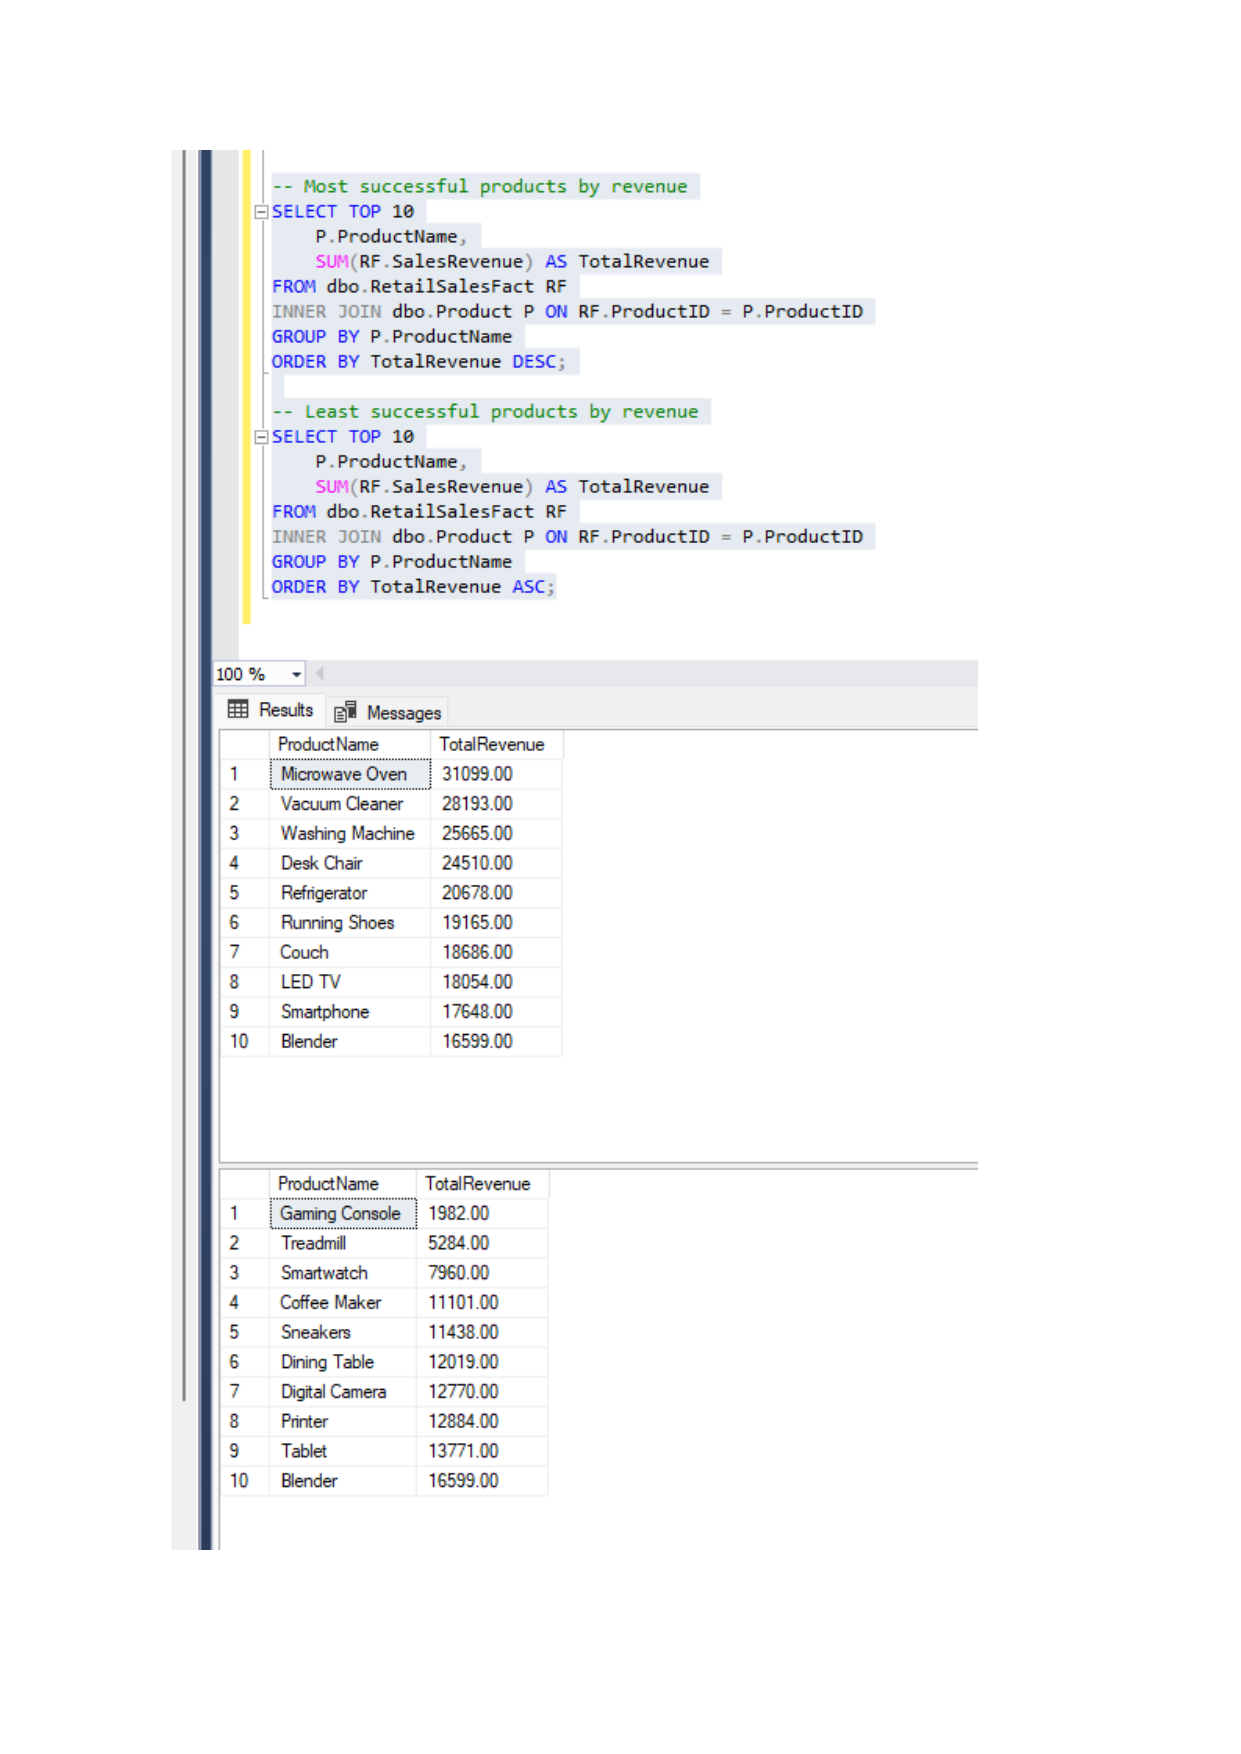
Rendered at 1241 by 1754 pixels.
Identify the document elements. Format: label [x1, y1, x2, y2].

picture [150, 150, 979, 1550]
